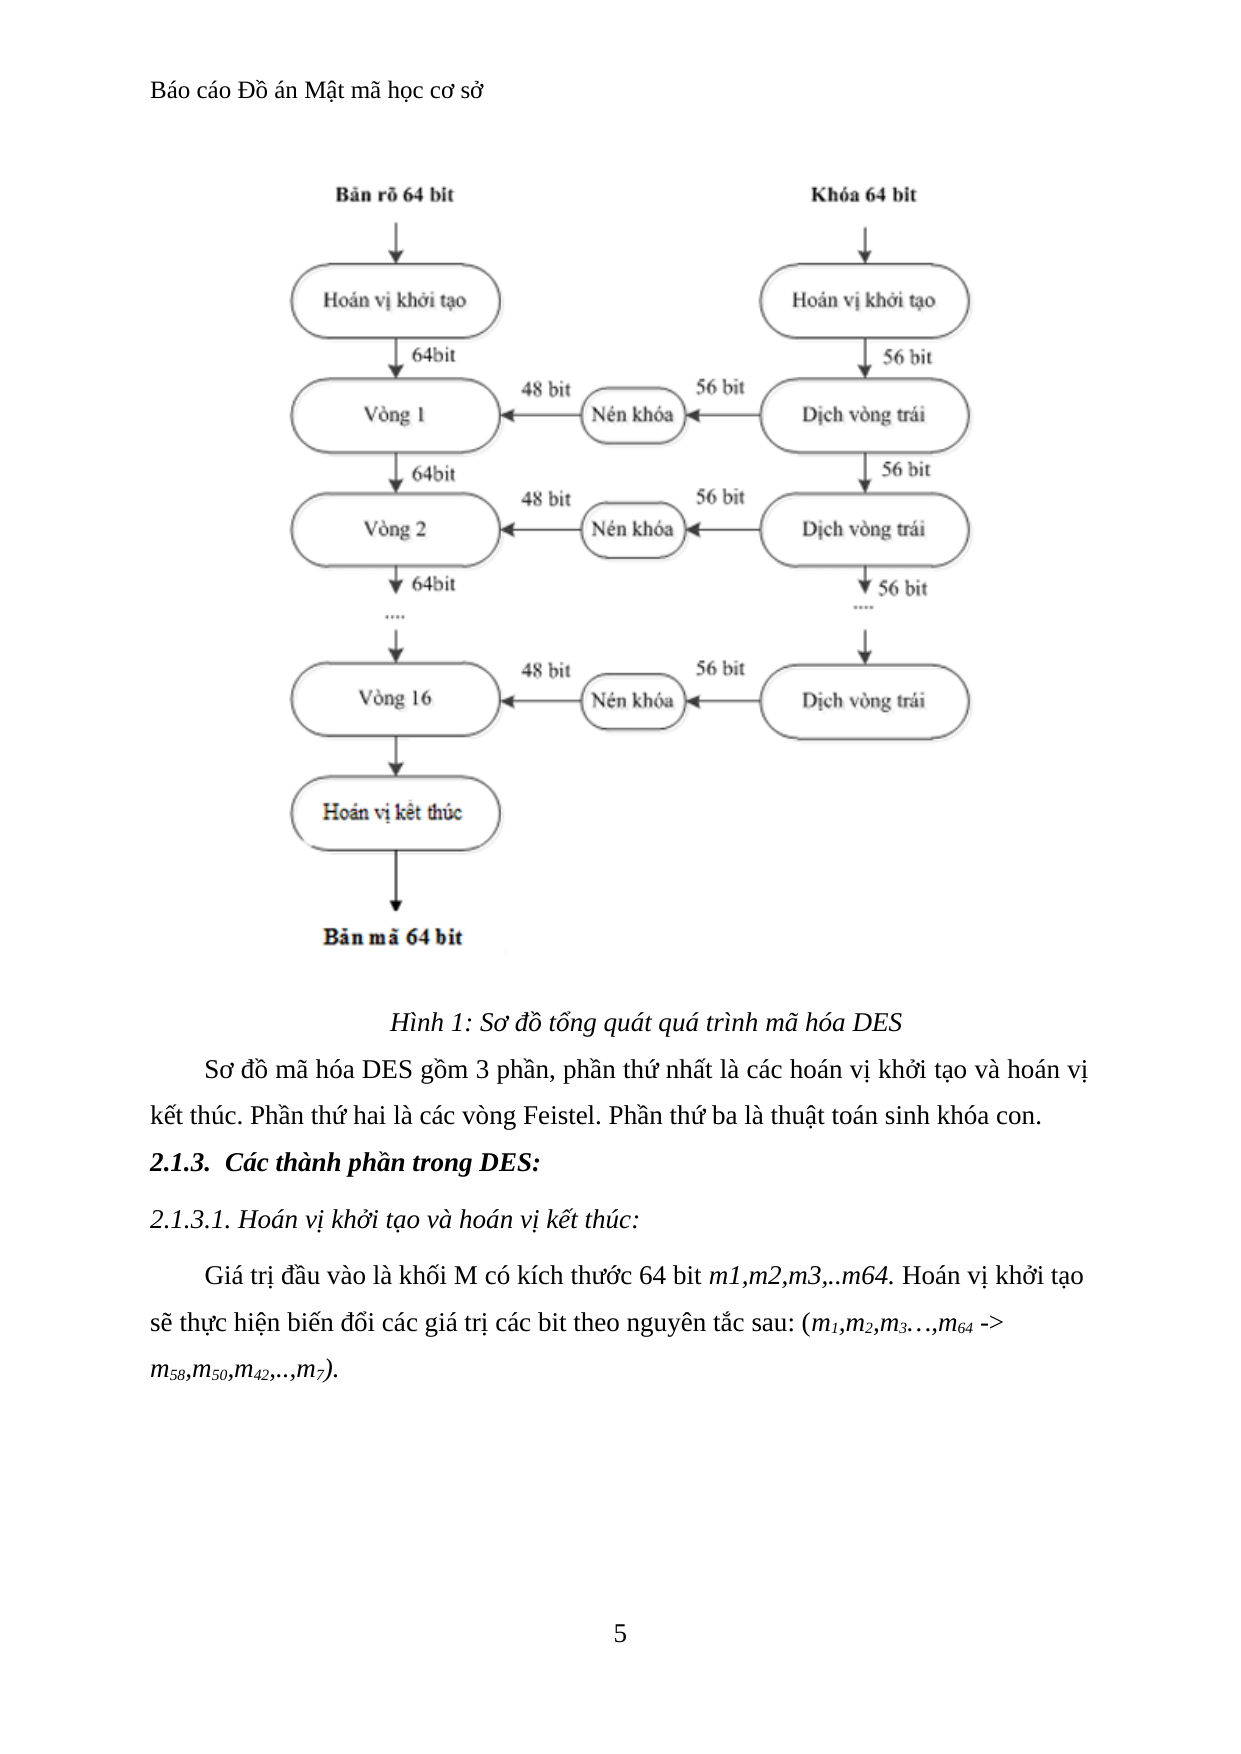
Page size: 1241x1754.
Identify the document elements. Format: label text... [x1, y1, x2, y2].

text 2.1.3.1. Hoán vị khởi tạo và hoán vị kết thúc: [150, 1203, 1090, 1234]
text Giá trị đầu vào là khối M có kích thước 64 bit m1,m2,m3,..m64. Hoán vị khởi tạo sẽ thực hiện biến đổi các giá trị các bit theo nguyên tắc sau: (m1,m2,m3…,m64 -> m58,m50,m42,..,m7). [150, 1259, 1090, 1384]
text Sơ đồ mã hóa DES gồm 3 phần, phần thứ nhất là các hoán vị khởi tạo và hoán vị kết thúc. Phần thứ hai là các vòng Feistel. Phần thứ ba là thuật toán sinh khóa con. [150, 1053, 1090, 1131]
list Các thành phần trong DES: [150, 1146, 1090, 1177]
picture [204, 150, 1053, 991]
text Hình 1: Sơ đồ tổng quát quá trình mã hóa DES [150, 1006, 1090, 1037]
